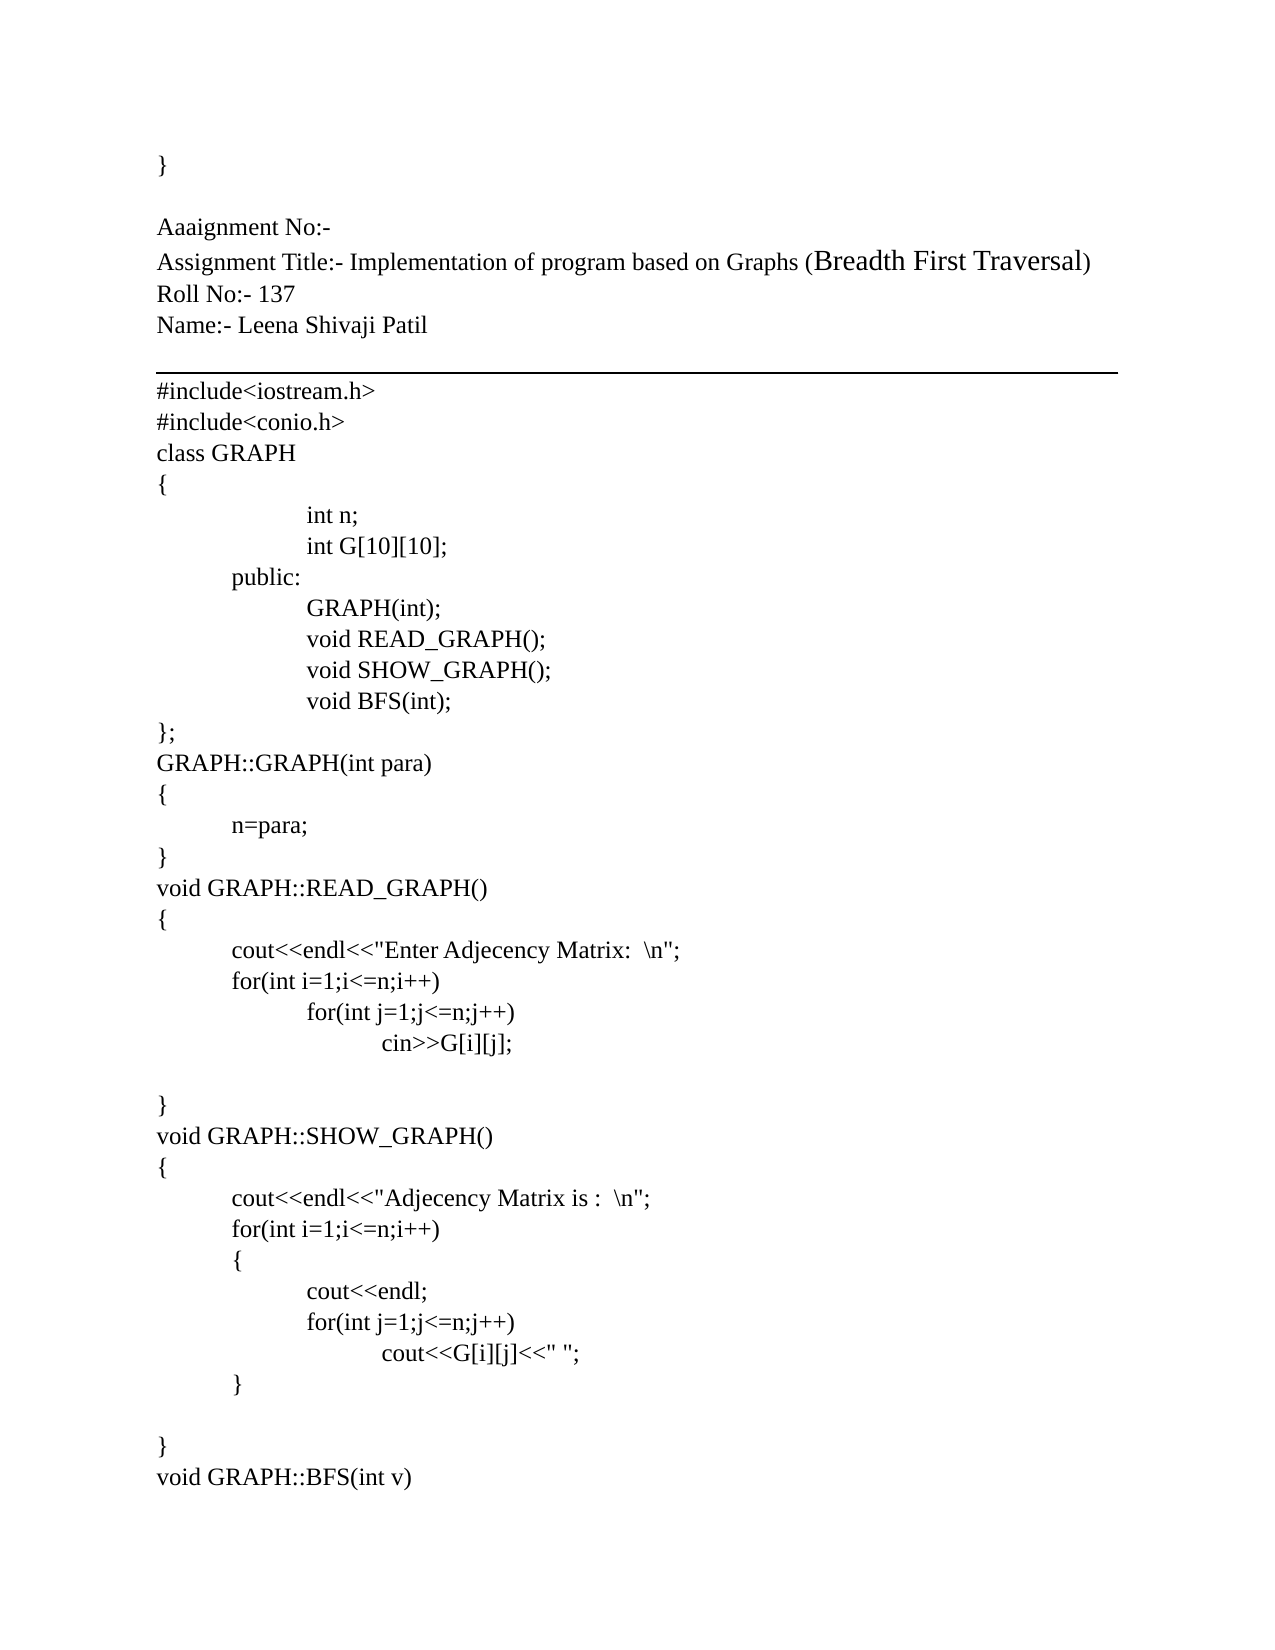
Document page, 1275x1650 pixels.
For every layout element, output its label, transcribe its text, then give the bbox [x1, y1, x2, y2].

text for(int i=1;i<=n;i++) [156, 966, 1118, 994]
text void BFS(int); [156, 686, 1118, 715]
text cout<<endl<<"Enter Adjecency Matrix: \n"; [156, 935, 1118, 963]
text Aaaignment No:- [156, 212, 1118, 241]
text cout<<G[i][j]<<" "; [156, 1338, 1118, 1367]
text }; [156, 717, 1118, 746]
text Assignment Title:- Implementation of program based on Graphs (Breadth First Traversal) [156, 243, 1118, 277]
text void READ_GRAPH(); [156, 624, 1118, 653]
text n=para; [156, 811, 1118, 839]
text class GRAPH [156, 438, 1118, 467]
text { [156, 904, 1118, 932]
text void GRAPH::BFS(int v) [156, 1462, 1118, 1491]
text Name:- Leena Shivaji Patil [156, 310, 1118, 339]
text } [156, 1090, 1118, 1119]
text } [156, 1431, 1118, 1460]
text void SHOW_GRAPH(); [156, 655, 1118, 684]
text for(int j=1;j<=n;j++) [156, 997, 1118, 1026]
text { [156, 1245, 1118, 1274]
text void GRAPH::SHOW_GRAPH() [156, 1121, 1118, 1150]
text #include<iostream.h> [156, 376, 1118, 405]
text { [156, 1152, 1118, 1181]
text GRAPH::GRAPH(int para) [156, 748, 1118, 777]
text cout<<endl<<"Adjecency Matrix is : \n"; [156, 1183, 1118, 1212]
text } [156, 1369, 1118, 1398]
text } [156, 842, 1118, 870]
text Roll No:- 137 [156, 279, 1118, 308]
text { [156, 779, 1118, 808]
text cin>>G[i][j]; [156, 1028, 1118, 1057]
text } [156, 150, 1118, 179]
text #include<conio.h> [156, 407, 1118, 436]
text for(int j=1;j<=n;j++) [156, 1307, 1118, 1336]
text int G[10][10]; [156, 531, 1118, 560]
text int n; [156, 500, 1118, 529]
text { [156, 469, 1118, 498]
text public: [156, 562, 1118, 591]
text void GRAPH::READ_GRAPH() [156, 873, 1118, 901]
text for(int i=1;i<=n;i++) [156, 1214, 1118, 1243]
text cout<<endl; [156, 1276, 1118, 1305]
text GRAPH(int); [156, 593, 1118, 622]
